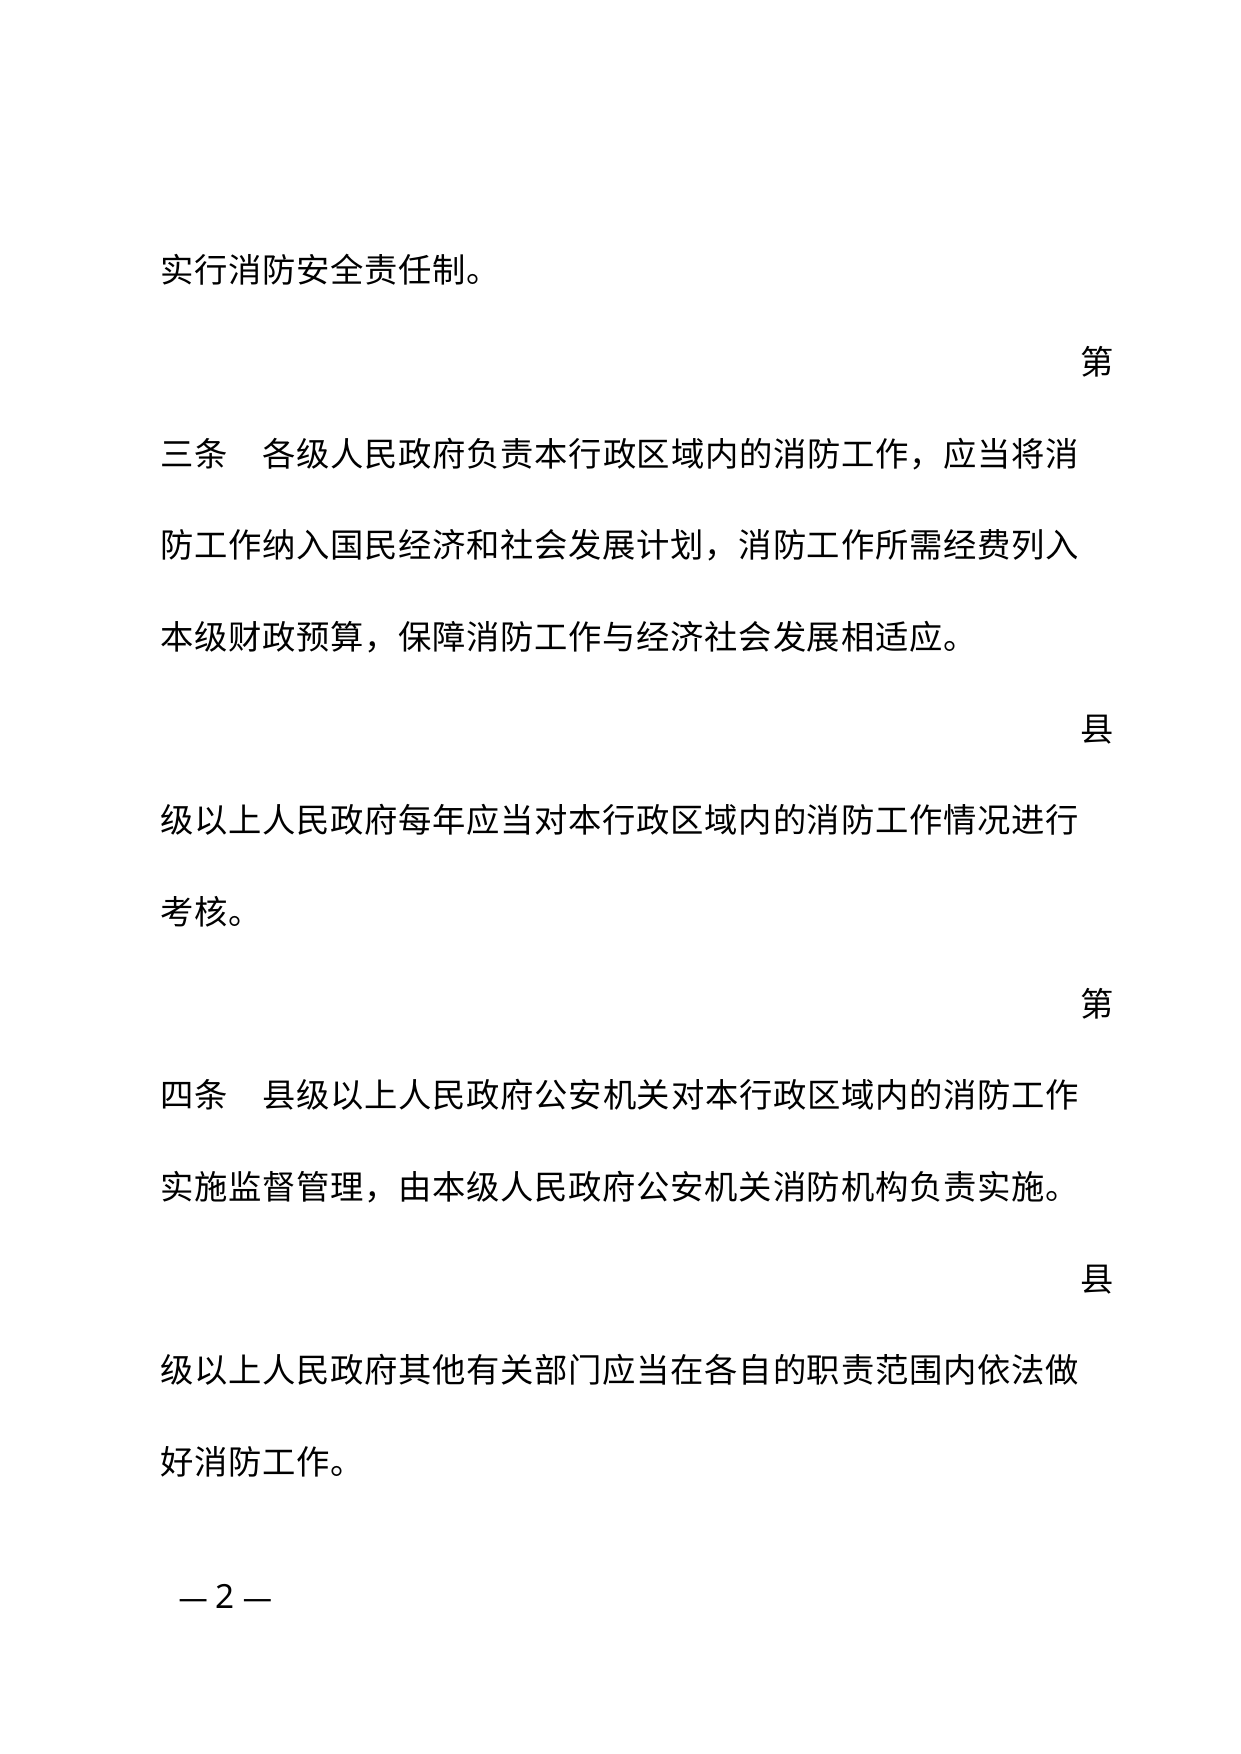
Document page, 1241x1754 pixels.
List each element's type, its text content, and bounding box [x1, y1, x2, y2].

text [160, 222, 1080, 314]
text 县级以上人民政府其他有关部门应当在各自的职责范围内依法做好消防工作。 [160, 1231, 1080, 1506]
text 县级以上人民政府每年应当对本行政区域内的消防工作情况进行考核。 [160, 681, 1080, 956]
text 第三条 各级人民政府负责本行政区域内的消防工作，应当将消防工作纳入国民经济和社会发展计划，消防工作所需经费列入本级财政预算，保障消防工作与经济社会发展相适应。 [160, 314, 1080, 681]
text 第四条 县级以上人民政府公安机关对本行政区域内的消防工作实施监督管理，由本级人民政府公安机关消防机构负责实施。 [160, 956, 1080, 1231]
